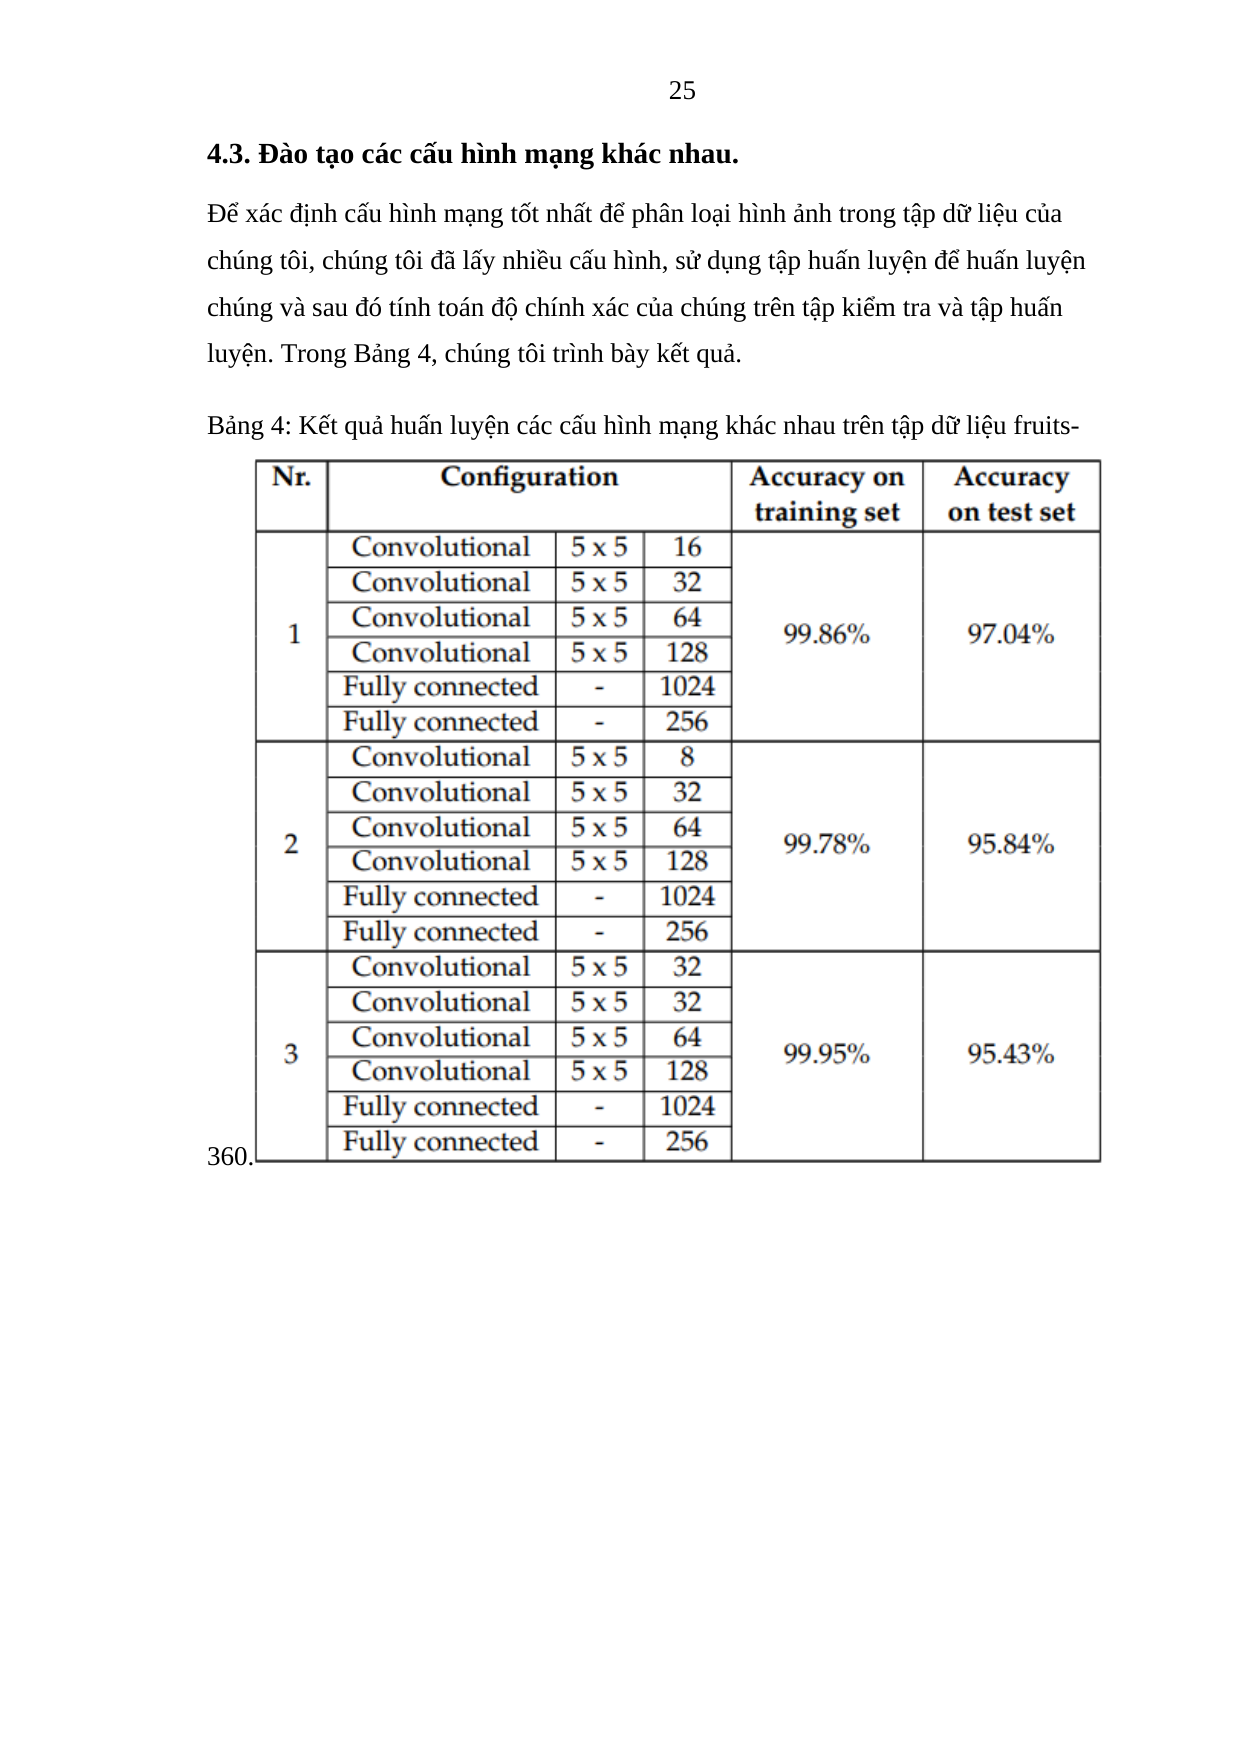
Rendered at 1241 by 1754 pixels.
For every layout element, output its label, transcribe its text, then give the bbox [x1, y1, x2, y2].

picture [254, 455, 1106, 1166]
subtitle 4.3. Đào tạo các cấu hình mạng khác nhau. [207, 136, 1122, 170]
text Để xác định cấu hình mạng tốt nhất để phân loại hình ảnh trong tập dữ liệu của chúng tôi, chúng tôi đã lấy nhiều cấu hình, sử dụng tập huấn luyện để huấn luyện chúng và sau đó tính toán độ chính xác của chúng trên tập kiểm tra và tập huấn luyện. Trong Bảng 4, chúng tôi trình bày kết quả. [207, 197, 1122, 368]
